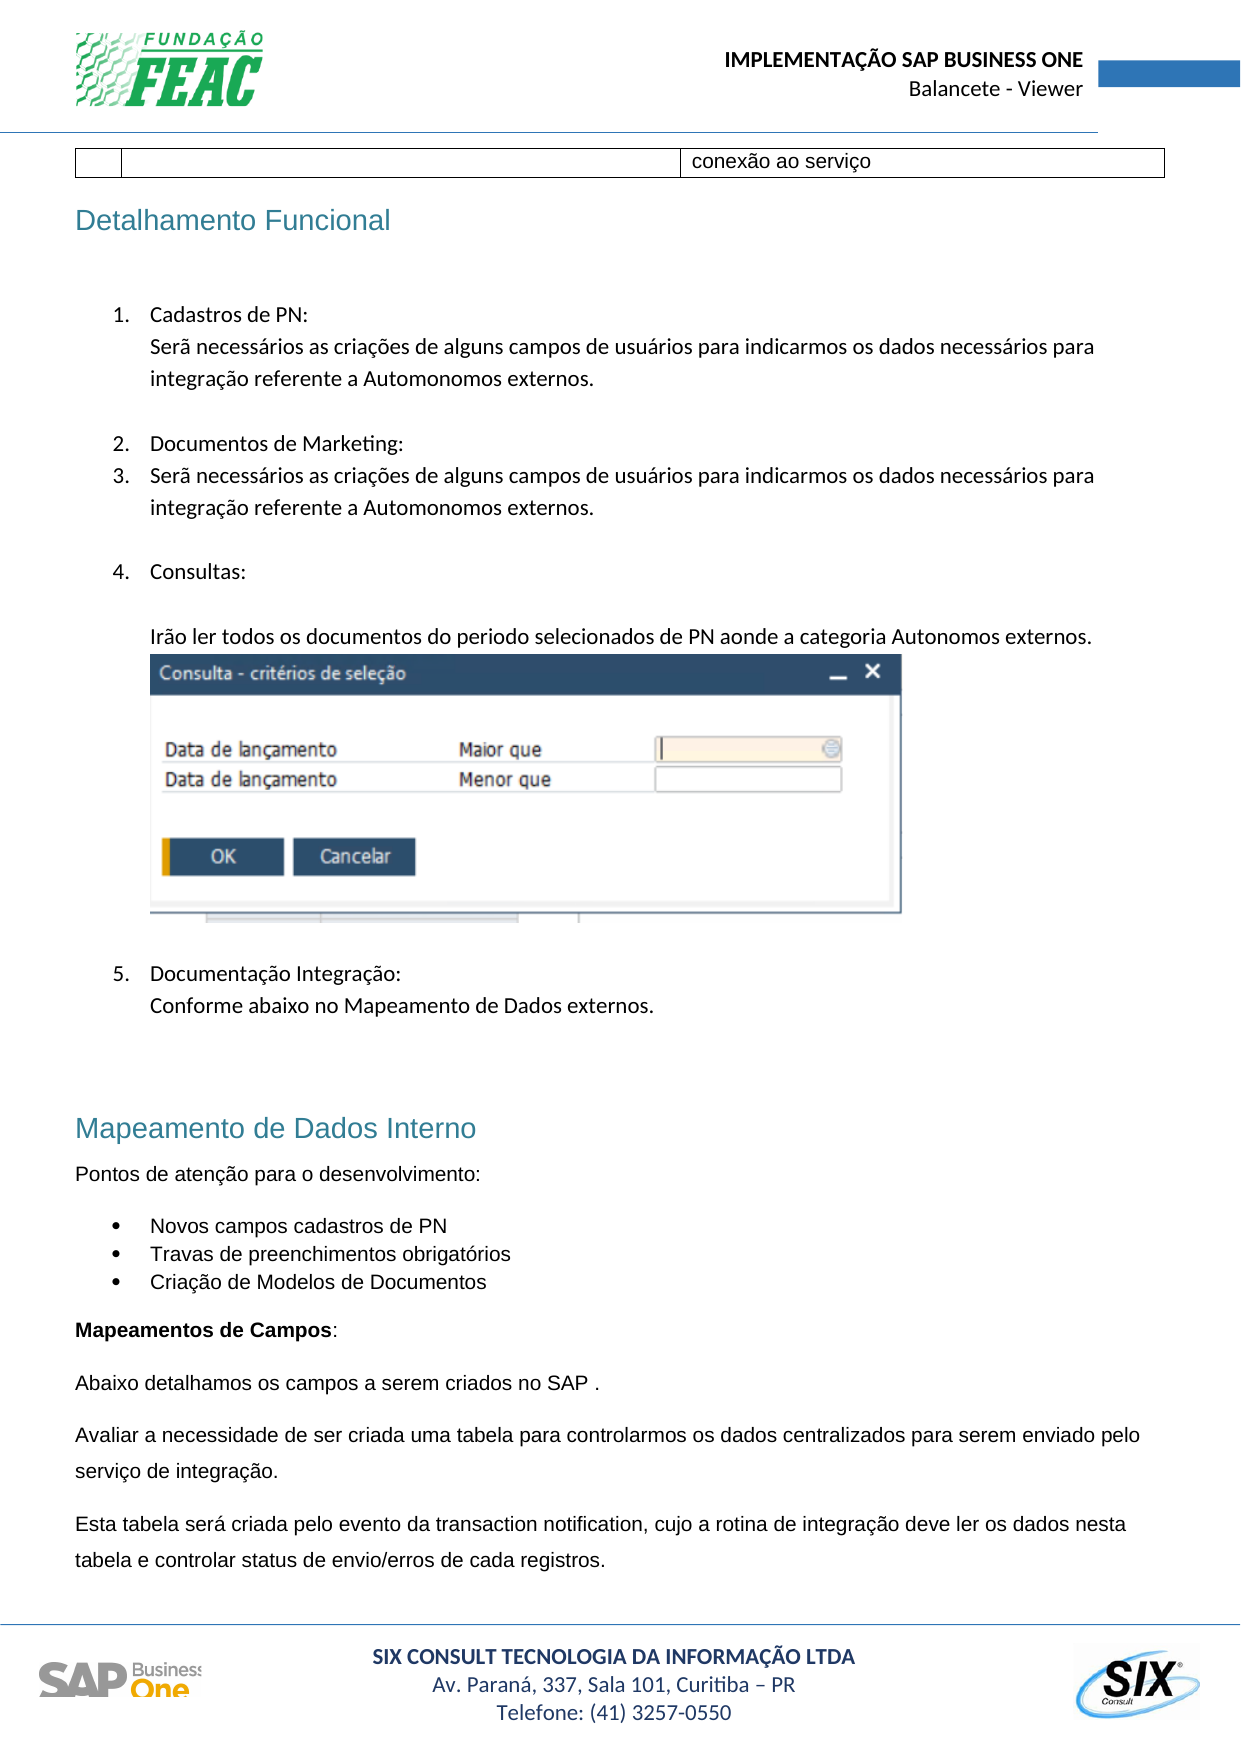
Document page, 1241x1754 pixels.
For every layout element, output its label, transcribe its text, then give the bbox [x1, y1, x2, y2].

text Pontos de atenção para o desenvolvimento: [75, 1162, 1165, 1186]
list Documentação Integração: [112, 959, 1165, 987]
text Esta tabela será criada pelo evento da transaction notification, cujo a rotina de integração deve ler os dados nesta tabela e controlar status de envio/erros de cada registros. [75, 1512, 1165, 1572]
list Conforme abaixo no Mapeamento de Dados externos. [150, 991, 1165, 1019]
picture [150, 654, 903, 923]
text Avaliar a necessidade de ser criada uma tabela para controlarmos os dados centralizados para serem enviado pelo serviço de integração. [75, 1423, 1165, 1483]
list Irão ler todos os documentos do periodo selecionados de PN aonde a categoria Autonomos externos. [150, 622, 1165, 650]
list Consultas: [112, 557, 1165, 586]
text Abaixo detalhamos os campos a serem criados no SAP . [75, 1371, 1165, 1394]
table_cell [681, 149, 1164, 177]
list Documentos de Marketing: [112, 429, 1165, 457]
subtitle Mapeamento de Dados Interno [75, 1111, 1165, 1145]
list Serã necessários as criações de alguns campos de usuários para indicarmos os dados necessários para integração referente a Automonomos externos. [150, 332, 1165, 392]
picture [39, 1662, 202, 1697]
list Serã necessários as criações de alguns campos de usuários para indicarmos os dados necessários para integração referente a Automonomos externos. [112, 461, 1165, 521]
list Novos campos cadastros de PN [112, 1214, 1165, 1238]
table_cell 04 [76, 149, 121, 177]
picture [1071, 1643, 1200, 1719]
list Travas de preenchimentos obrigatórios [112, 1242, 1165, 1266]
list Cadastros de PN: [112, 300, 1165, 328]
picture [75, 30, 262, 106]
list Criação de Modelos de Documentos [112, 1269, 1165, 1293]
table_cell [122, 149, 680, 177]
text Mapeamentos de Campos: [75, 1318, 1165, 1342]
subtitle Detalhamento Funcional [75, 203, 1165, 236]
